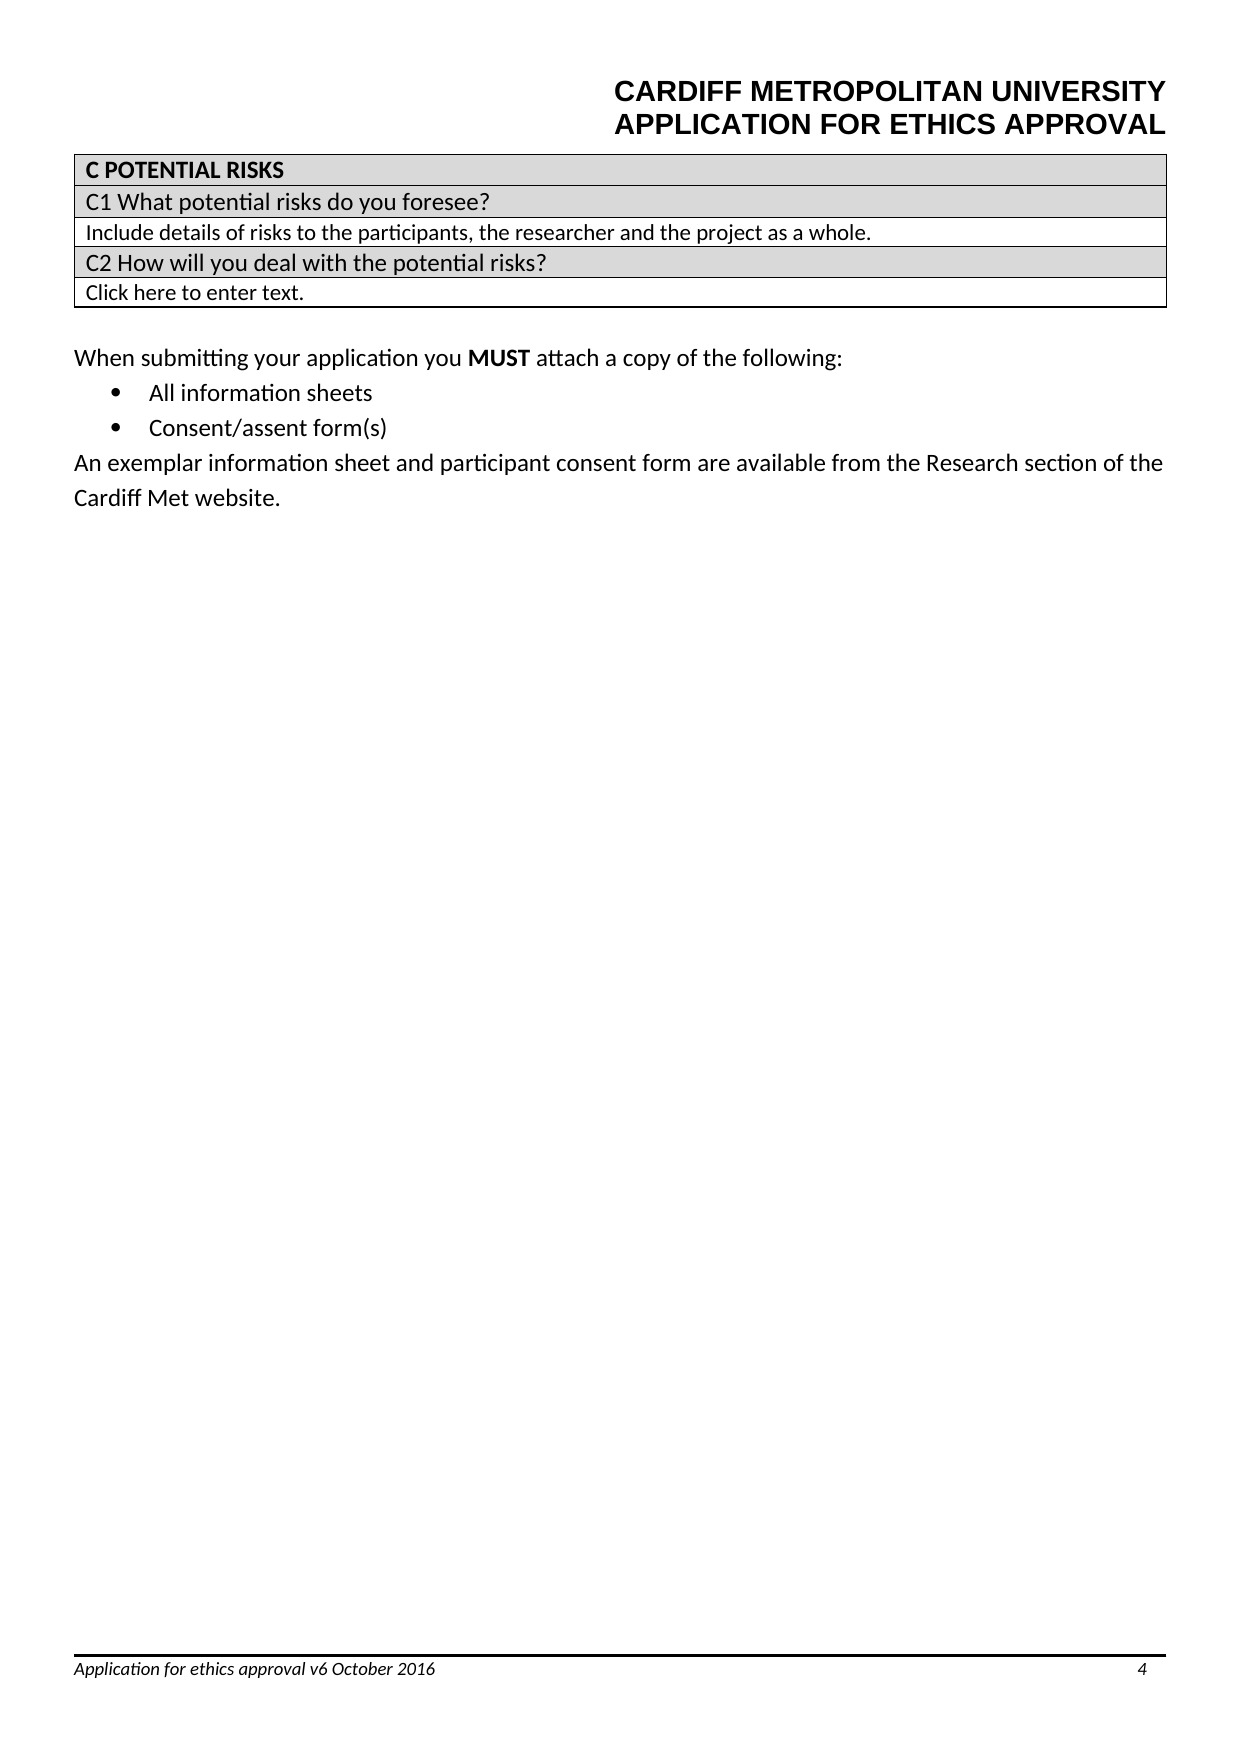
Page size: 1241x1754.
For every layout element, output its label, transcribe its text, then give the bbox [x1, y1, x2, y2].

list Consent/assent form(s) [111, 412, 1166, 443]
table_header C POTENTIAL RISKS [75, 155, 1166, 185]
list All information sheets [111, 377, 1166, 408]
text When submitting your application you MUST attach a copy of the following: [74, 342, 1166, 373]
text An exemplar information sheet and participant consent form are available from the Research section of the Cardiff Met website. [74, 447, 1166, 513]
table_cell C2 How will you deal with the potential risks? [75, 247, 1166, 277]
table_cell C1 What potential risks do you foresee? [75, 186, 1166, 217]
